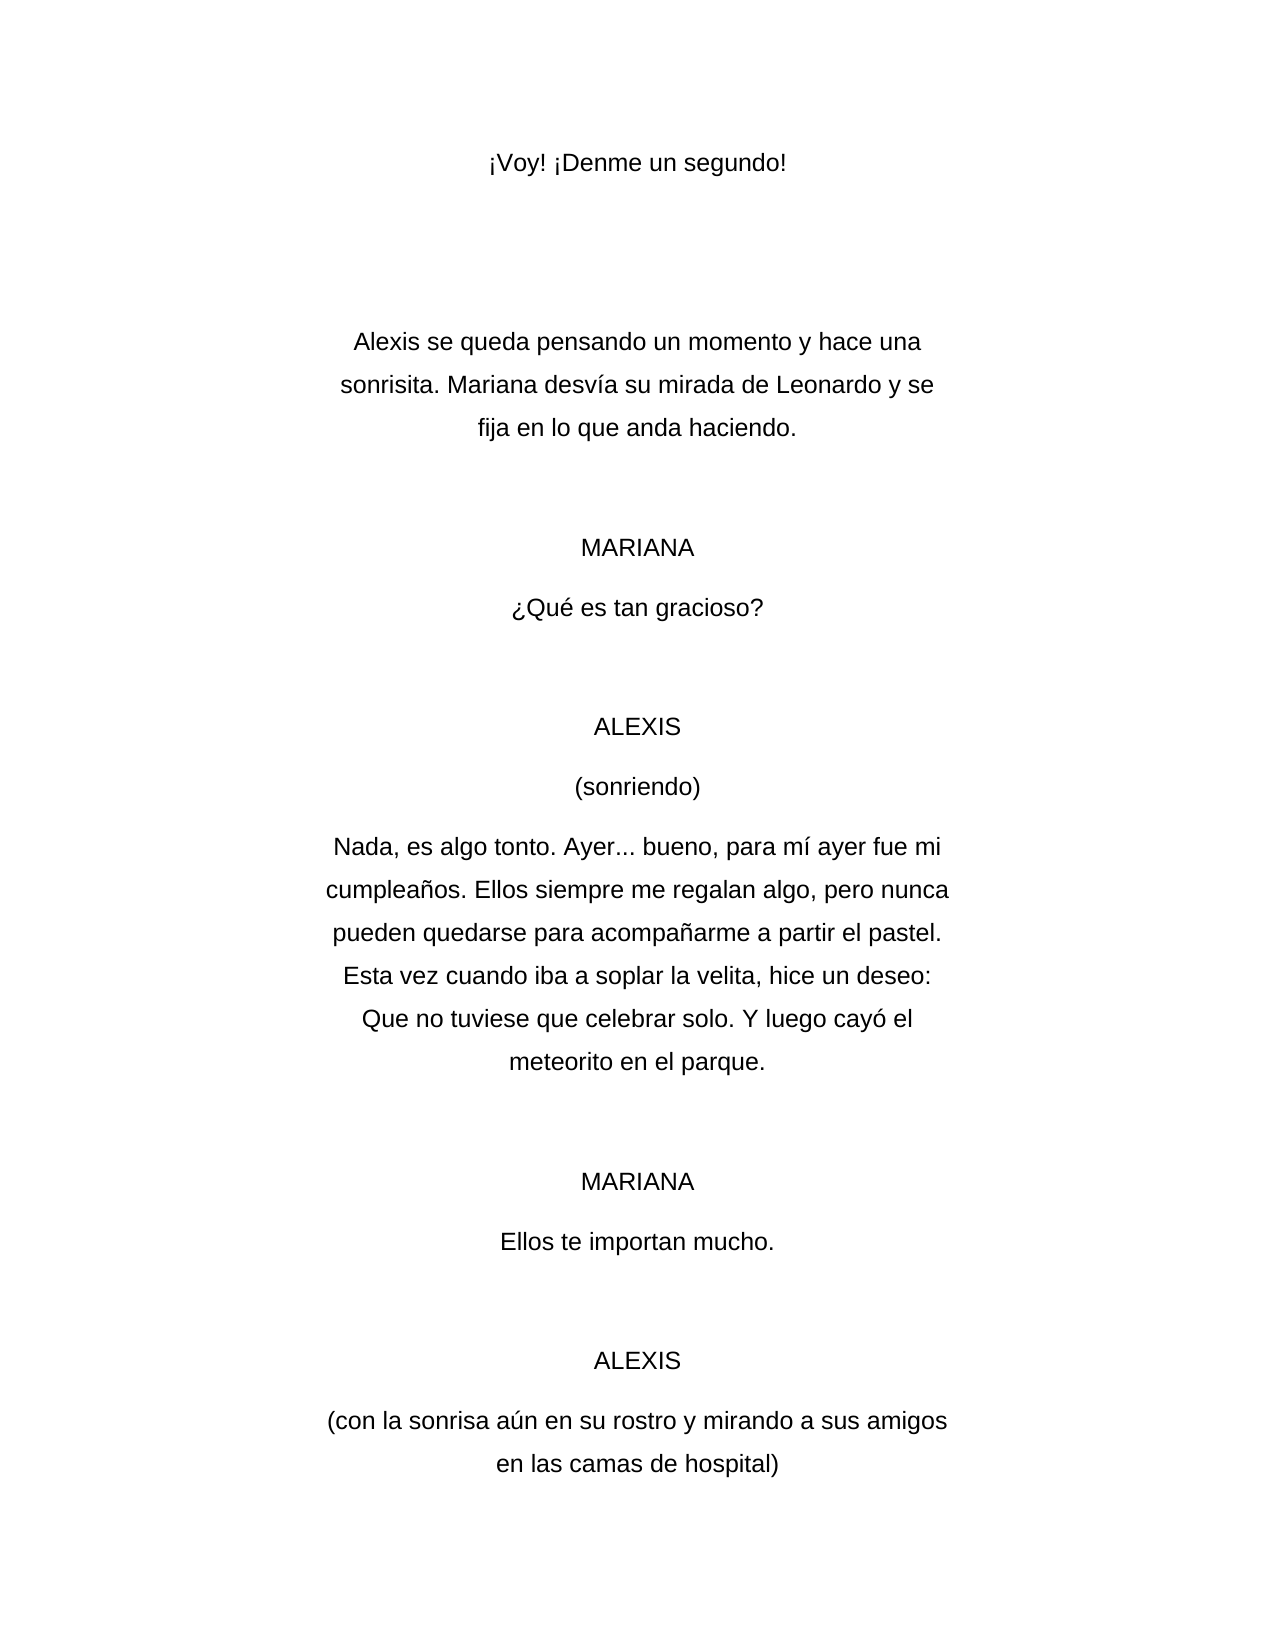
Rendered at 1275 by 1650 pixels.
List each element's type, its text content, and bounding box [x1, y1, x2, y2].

text ¿Qué es tan gracioso? [325, 593, 950, 621]
text MARIANA [325, 1167, 950, 1196]
text ¡Voy! ¡Denme un segundo! [325, 148, 950, 176]
text Ellos te importan mucho. [325, 1227, 950, 1256]
text ALEXIS [325, 1346, 950, 1375]
text Alexis se queda pensando un momento y hace una sonrisita. Mariana desvía su mirada de Leonardo y se fija en lo que anda haciendo. [325, 327, 950, 442]
text (sonriendo) [325, 772, 950, 801]
text MARIANA [325, 533, 950, 562]
text Nada, es algo tonto. Ayer... bueno, para mí ayer fue mi cumpleaños. Ellos siempre me regalan algo, pero nunca pueden quedarse para acompañarme a partir el pastel. Esta vez cuando iba a soplar la velita, hice un deseo: Que no tuviese que celebrar solo. Y luego cayó el meteorito en el parque. [325, 832, 950, 1076]
text (con la sonrisa aún en su rostro y mirando a sus amigos en las camas de hospital) [325, 1406, 950, 1478]
text ALEXIS [325, 712, 950, 741]
